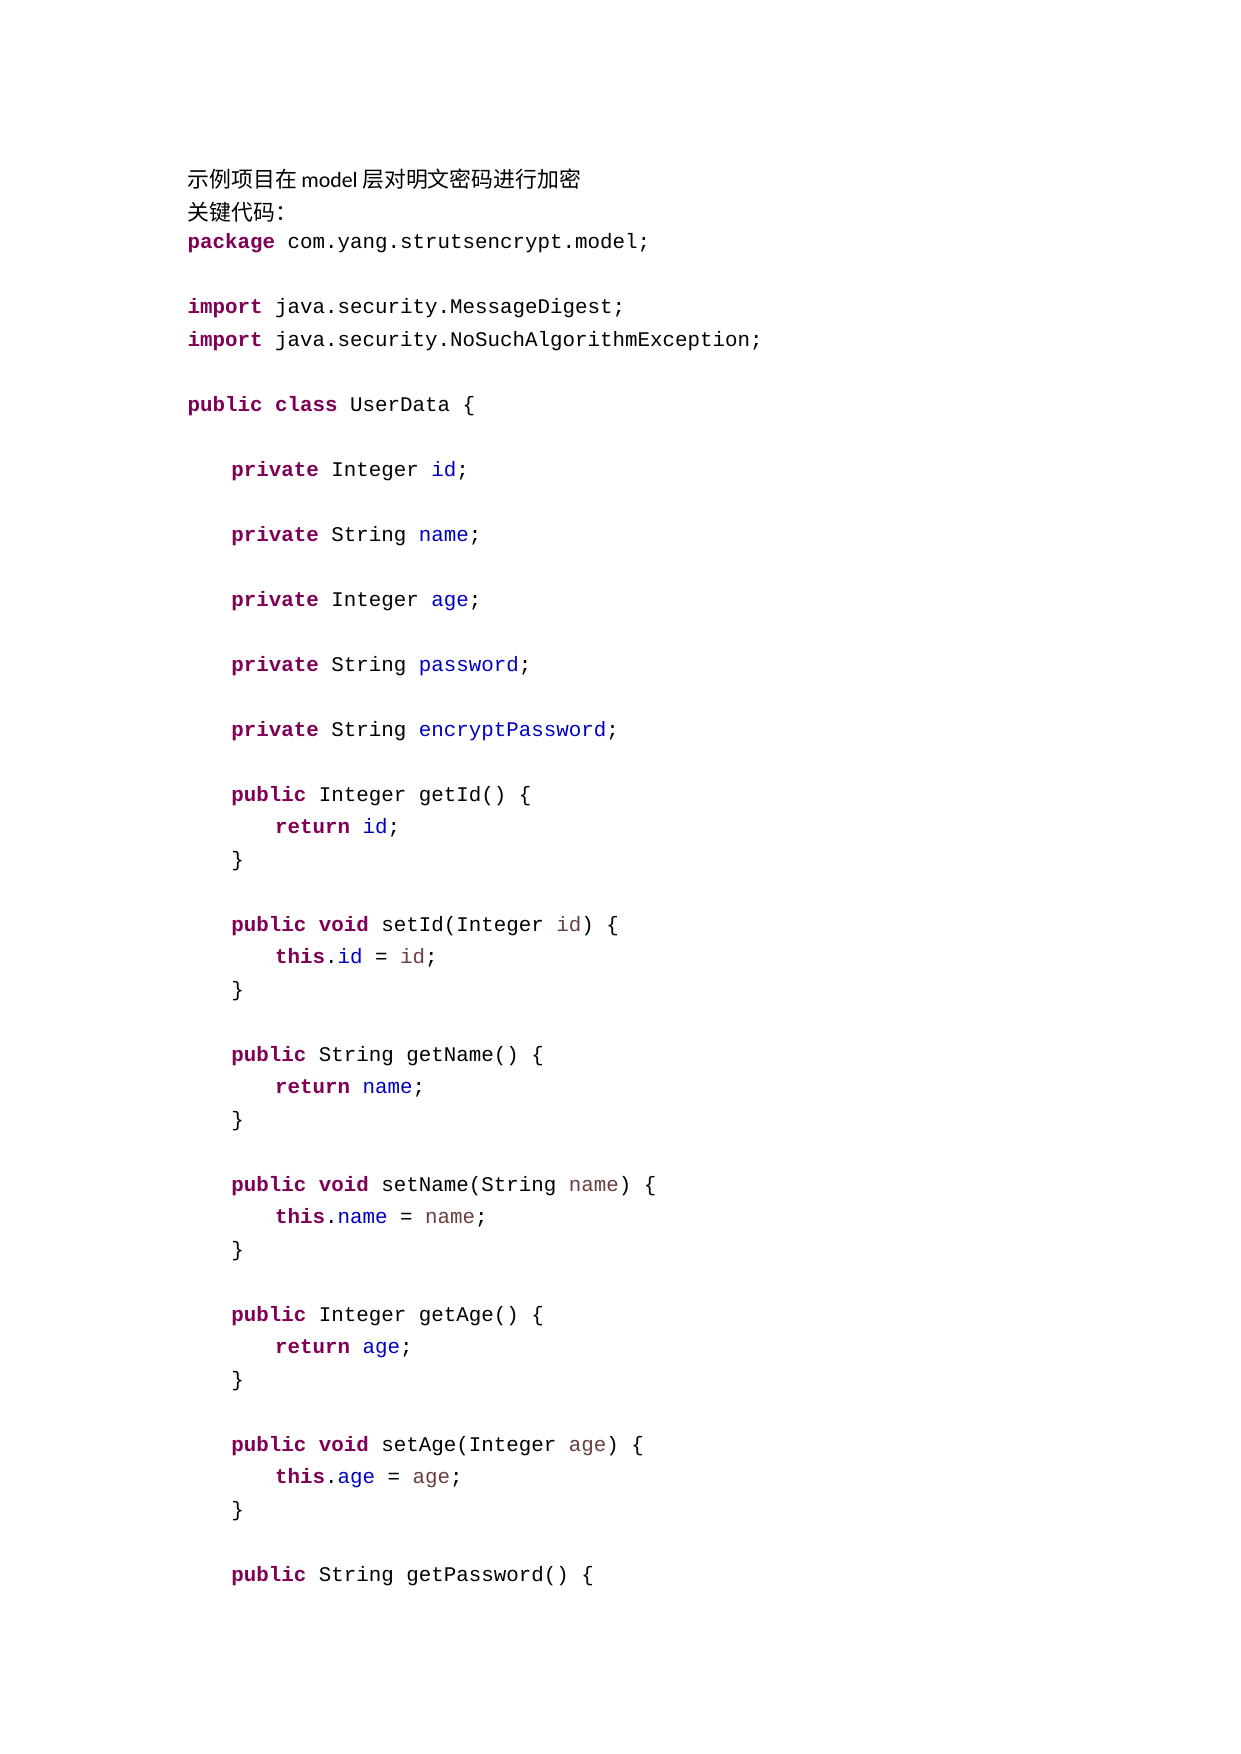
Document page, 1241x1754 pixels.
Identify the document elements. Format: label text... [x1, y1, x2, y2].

text public void setAge(Integer age) { [187, 1429, 1053, 1462]
text public String getPassword() { [187, 1559, 1053, 1592]
text } [187, 1104, 1053, 1137]
text private Integer id; [187, 454, 1053, 487]
text 关键代码： [187, 194, 1053, 227]
text this.name = name; [187, 1202, 1053, 1234]
text } [187, 974, 1053, 1007]
text return age; [187, 1332, 1053, 1364]
text public Integer getId() { [187, 779, 1053, 812]
text this.age = age; [187, 1462, 1053, 1494]
text this.id = id; [187, 942, 1053, 974]
text package com.yang.strutsencrypt.model; [187, 227, 1053, 259]
text } [187, 1364, 1053, 1397]
text public void setId(Integer id) { [187, 909, 1053, 942]
text public Integer getAge() { [187, 1299, 1053, 1332]
text return id; [187, 812, 1053, 844]
text return name; [187, 1072, 1053, 1104]
text import java.security.MessageDigest; [187, 292, 1053, 324]
text } [187, 1234, 1053, 1267]
text 示例项目在model层对明文密码进行加密 [187, 162, 1053, 194]
text } [187, 1494, 1053, 1527]
text private String encryptPassword; [187, 714, 1053, 747]
text private String password; [187, 649, 1053, 682]
text private String name; [187, 519, 1053, 552]
text public String getName() { [187, 1039, 1053, 1072]
text } [187, 844, 1053, 877]
text import java.security.NoSuchAlgorithmException; [187, 324, 1053, 357]
text public class UserData { [187, 389, 1053, 422]
text public void setName(String name) { [187, 1169, 1053, 1202]
text private Integer age; [187, 584, 1053, 617]
